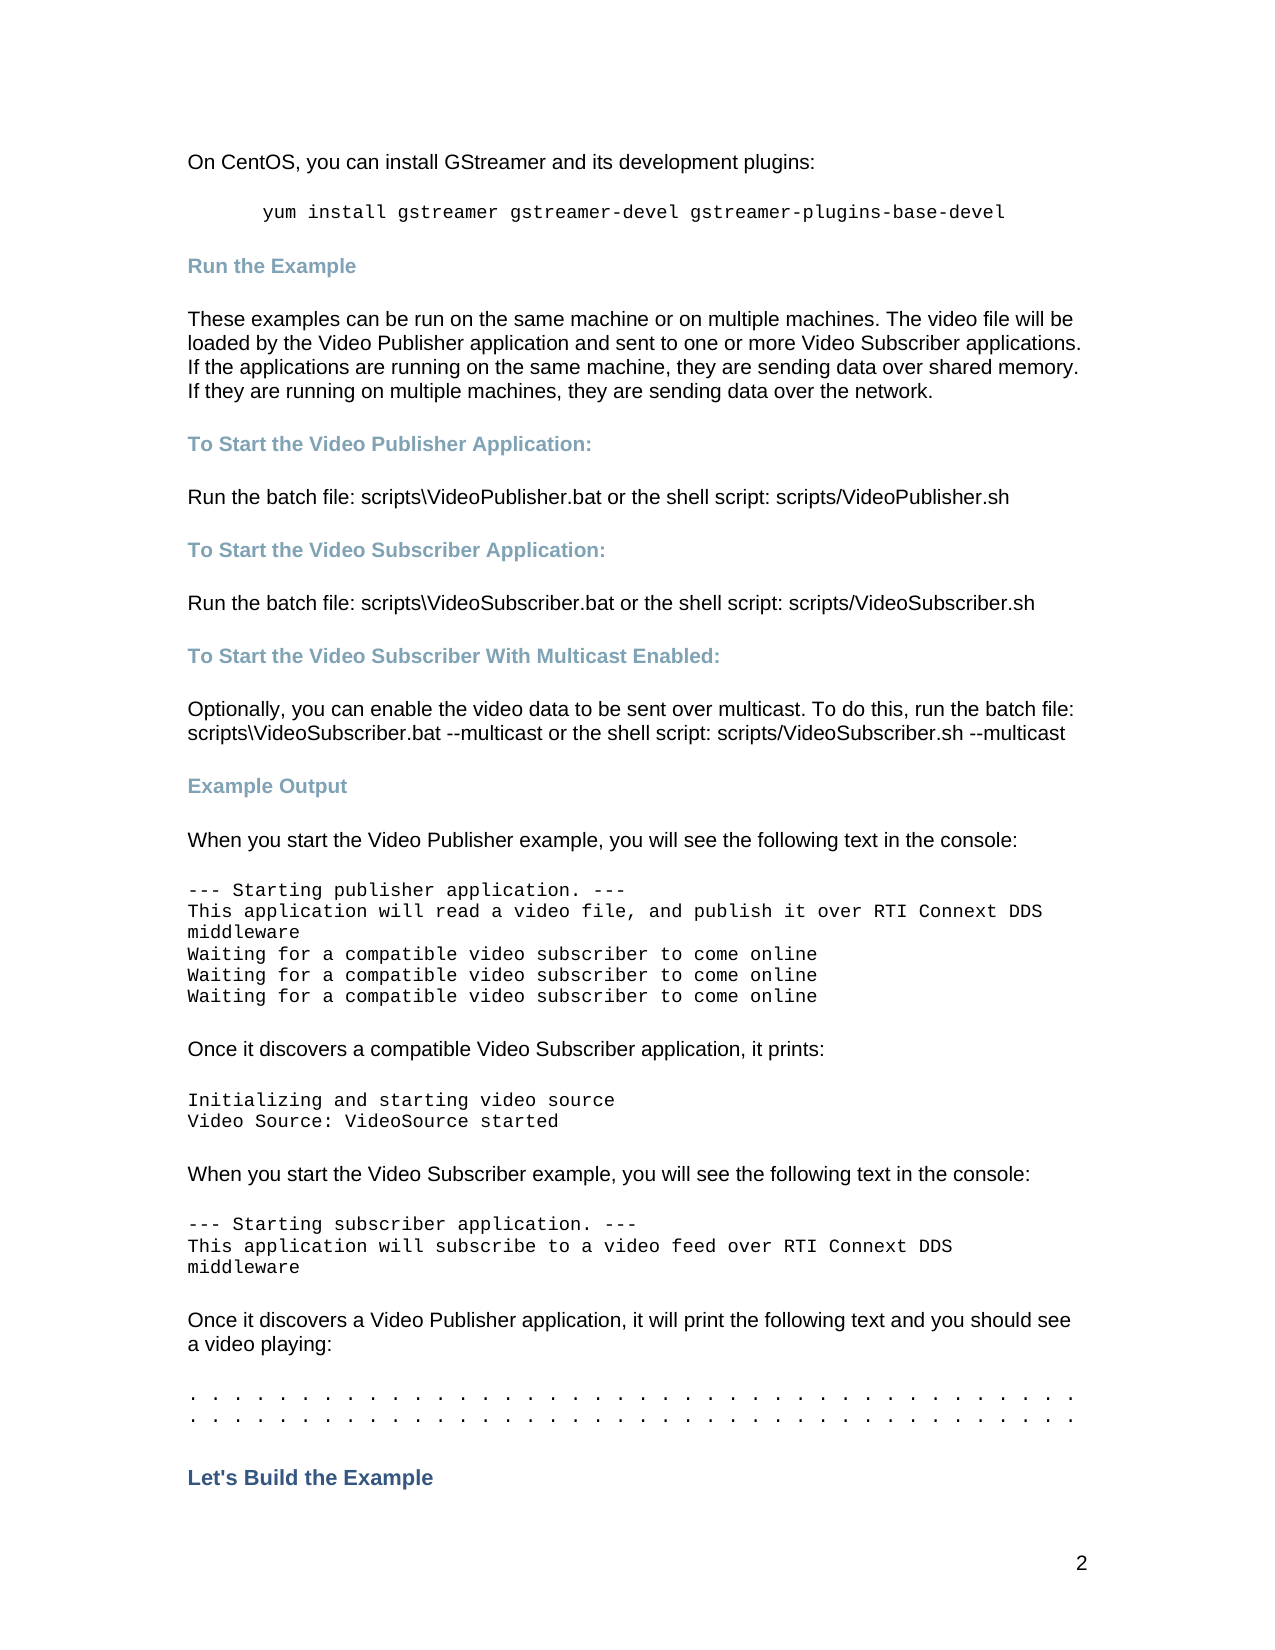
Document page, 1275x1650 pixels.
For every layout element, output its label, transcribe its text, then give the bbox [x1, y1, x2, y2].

text When you start the Video Subscriber example, you will see the following text in the console: [187, 1162, 1087, 1186]
text . . . . . . . . . . . . . . . . . . . . . . . . . . . . . . . . . . . . . . . . . . . . . . . . . . . . . . . . . . . . . . . . . . . . . . . . . . . . . . . . [187, 1385, 1087, 1428]
subtitle To Start the Video Subscriber Application: [187, 538, 1087, 562]
text Once it discovers a compatible Video Subscriber application, it prints: [187, 1037, 1087, 1061]
subtitle Run the Example [187, 253, 1087, 277]
text Run the batch file: scripts\VideoSubscriber.bat or the shell script: scripts/VideoSubscriber.sh [187, 591, 1087, 615]
text yum install gstreamer gstreamer-devel gstreamer-plugins-base-devel [187, 203, 1087, 224]
subtitle To Start the Video Publisher Application: [187, 432, 1087, 456]
subtitle Example Output [187, 774, 1087, 798]
text Run the batch file: scripts\VideoPublisher.bat or the shell script: scripts/VideoPublisher.sh [187, 485, 1087, 509]
text Optionally, you can enable the video data to be sent over multicast. To do this, run the batch file: scripts\VideoSubscriber.bat --multicast or the shell script: scripts/VideoSubscriber.sh --multicast [187, 697, 1087, 745]
text --- Starting publisher application. --- This application will read a video file, and publish it over RTI Connext DDS middleware Waiting for a compatible video subscriber to come online Waiting for a compatible video subscriber to come online Waiting for a compatible video subscriber to come online [187, 881, 1087, 1008]
text Initializing and starting video source Video Source: VideoSource started [187, 1090, 1087, 1133]
text These examples can be run on the same machine or on multiple machines. The video file will be loaded by the Video Publisher application and sent to one or more Video Subscriber applications. If the applications are running on the same machine, they are sending data over shared memory. If they are running on multiple machines, they are sending data over the network. [187, 307, 1087, 402]
subtitle Let's Build the Example [187, 1465, 1087, 1490]
text On CentOS, you can install GStreamer and its development plugins: [187, 150, 1087, 174]
text --- Starting subscriber application. --- This application will subscribe to a video feed over RTI Connext DDS middleware [187, 1215, 1087, 1279]
subtitle To Start the Video Subscriber With Multicast Enabled: [187, 644, 1087, 668]
text Once it discovers a Video Publisher application, it will print the following text and you should see a video playing: [187, 1308, 1087, 1356]
text When you start the Video Publisher example, you will see the following text in the console: [187, 827, 1087, 851]
